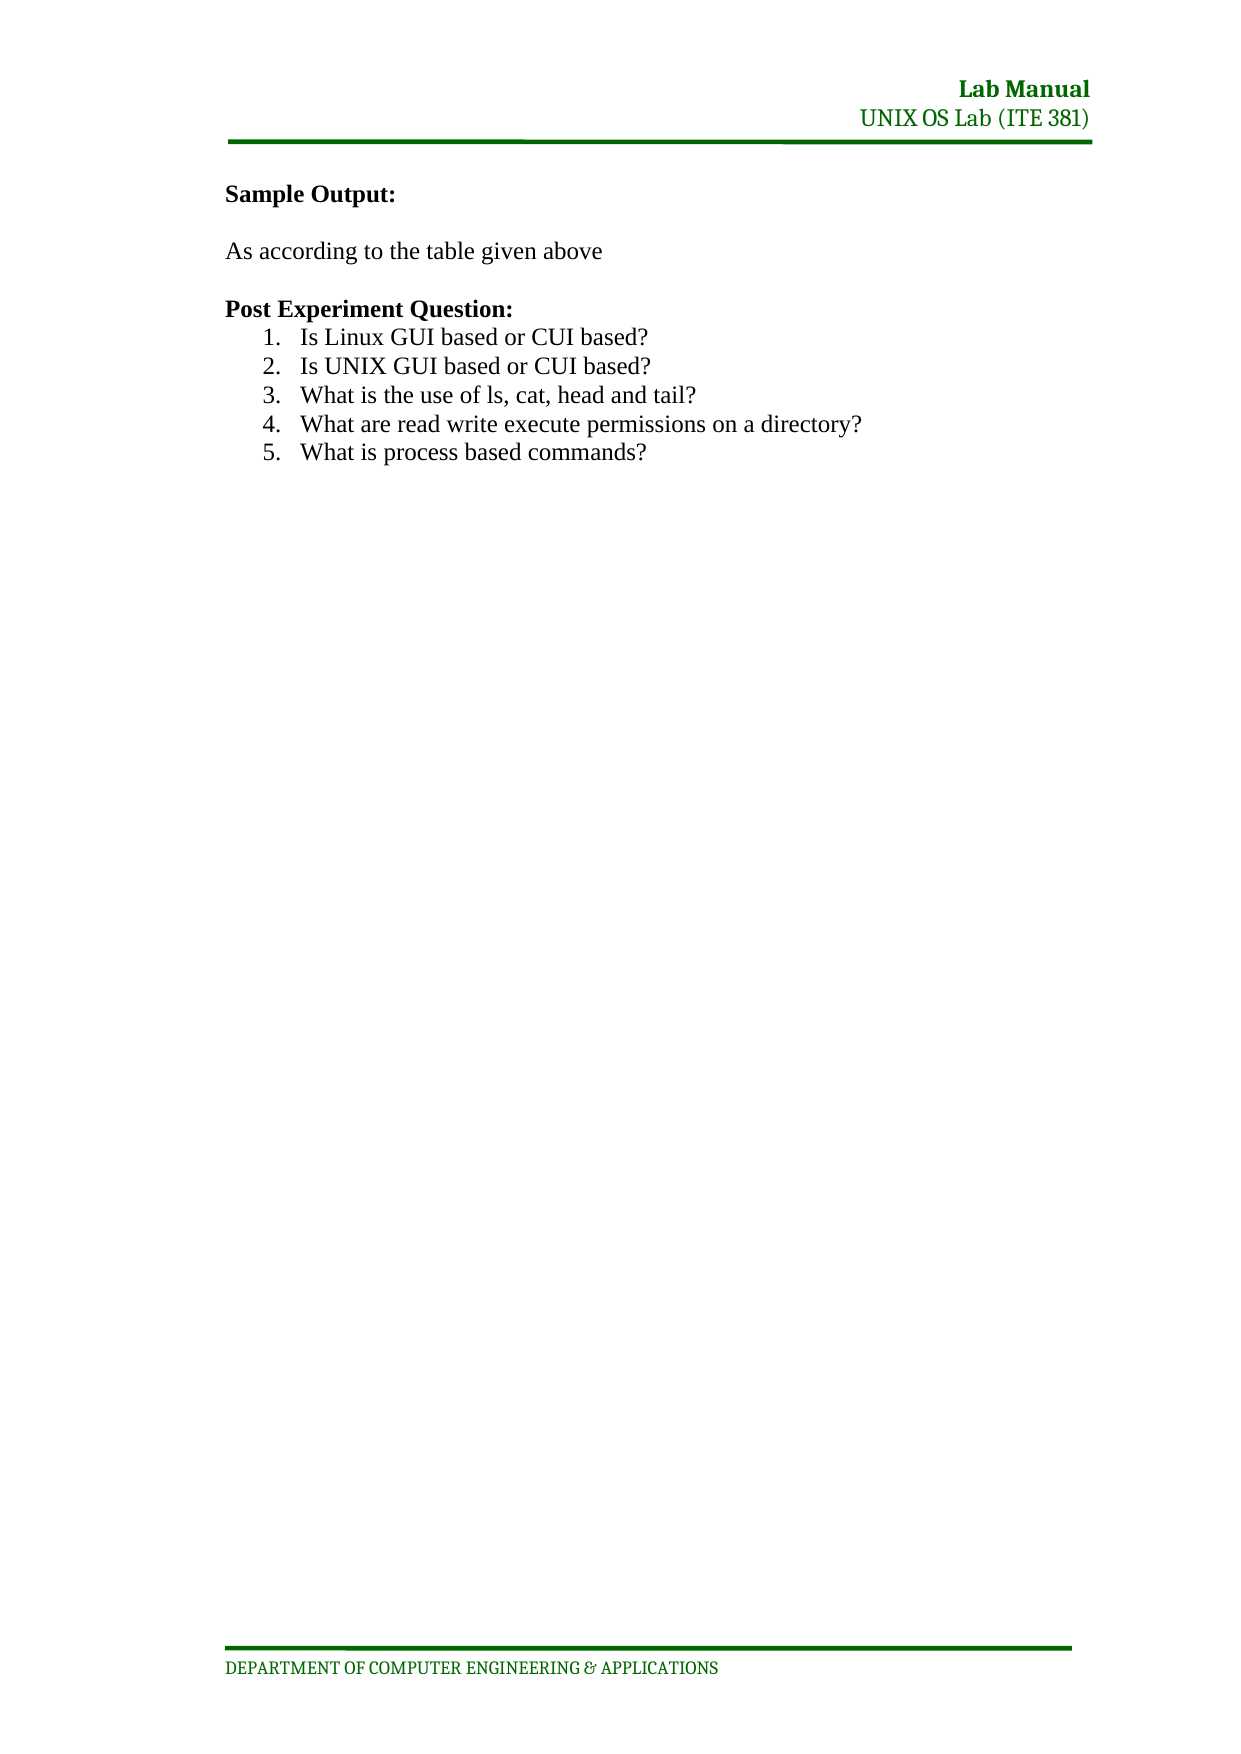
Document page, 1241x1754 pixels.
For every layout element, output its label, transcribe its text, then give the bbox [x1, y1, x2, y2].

list Is UNIX GUI based or CUI based? [262, 351, 1090, 380]
list Is Linux GUI based or CUI based? [262, 322, 1090, 351]
text As according to the table given above [225, 236, 1090, 265]
text Post Experiment Question: [225, 294, 1090, 322]
list What is the use of ls, cat, head and tail? [262, 380, 1090, 409]
text Sample Output: [225, 179, 1090, 207]
list What is process based commands? [262, 437, 1090, 466]
list What are read write execute permissions on a directory? [262, 409, 1090, 437]
